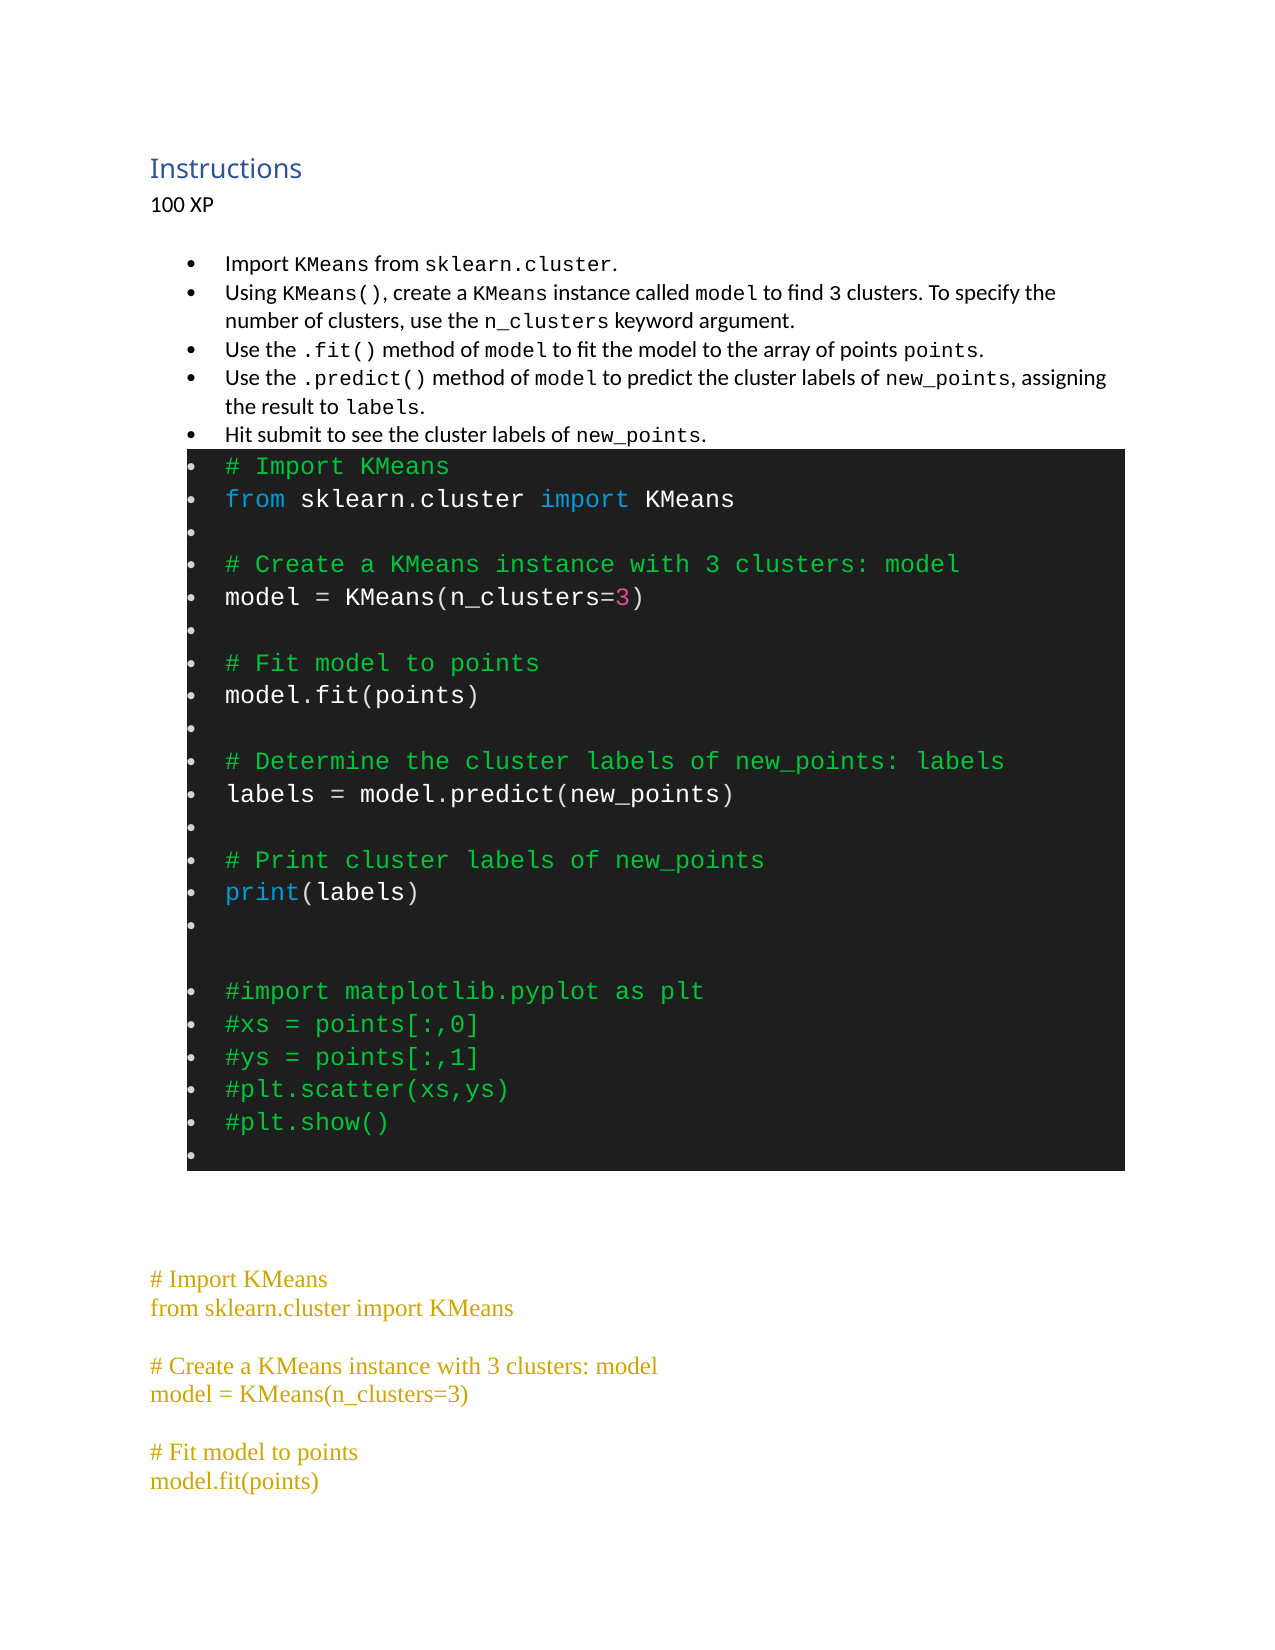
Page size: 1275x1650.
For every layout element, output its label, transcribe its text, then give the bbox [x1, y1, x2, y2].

list # Import KMeans [187, 449, 1125, 482]
list model = KMeans(n_clusters=3) [187, 580, 1125, 613]
list #import matplotlib.pyplot as plt [187, 974, 1125, 1007]
list #plt.show() [187, 1105, 1125, 1138]
list Using KMeans(), create a KMeans instance called model to find 3 clusters. To specify the number of clusters, use the n_clusters keyword argument. [187, 278, 1125, 335]
list Use the .fit() method of model to fit the model to the array of points points. [187, 335, 1125, 363]
list labels = model.predict(new_points) [187, 777, 1125, 810]
list Use the .predict() method of model to predict the cluster labels of new_points, assigning the result to labels. [187, 363, 1125, 420]
list # Print cluster labels of new_points [187, 843, 1125, 876]
list #plt.scatter(xs,ys) [187, 1072, 1125, 1105]
list Import KMeans from sklearn.cluster. [187, 249, 1125, 278]
list model.fit(points) [187, 679, 1125, 711]
text # Create a KMeans instance with 3 clusters: model [150, 1351, 1125, 1379]
text 100 XP [150, 190, 1125, 218]
list from sklearn.cluster import KMeans [187, 482, 1125, 514]
list # Determine the cluster labels of new_points: labels [187, 744, 1125, 777]
list Hit submit to see the cluster labels of new_points. [187, 420, 1125, 449]
text from sklearn.cluster import KMeans [150, 1293, 1125, 1322]
list #xs = points[:,0] [187, 1007, 1125, 1039]
list # Create a KMeans instance with 3 clusters: model [187, 547, 1125, 580]
text # Import KMeans [150, 1264, 1125, 1293]
text # Fit model to points [150, 1437, 1125, 1466]
list #ys = points[:,1] [187, 1039, 1125, 1072]
text model = KMeans(n_clusters=3) [150, 1379, 1125, 1408]
text model.fit(points) [150, 1466, 1125, 1494]
list # Fit model to points [187, 646, 1125, 679]
list print(labels) [187, 876, 1125, 908]
subtitle Instructions [150, 150, 1125, 187]
